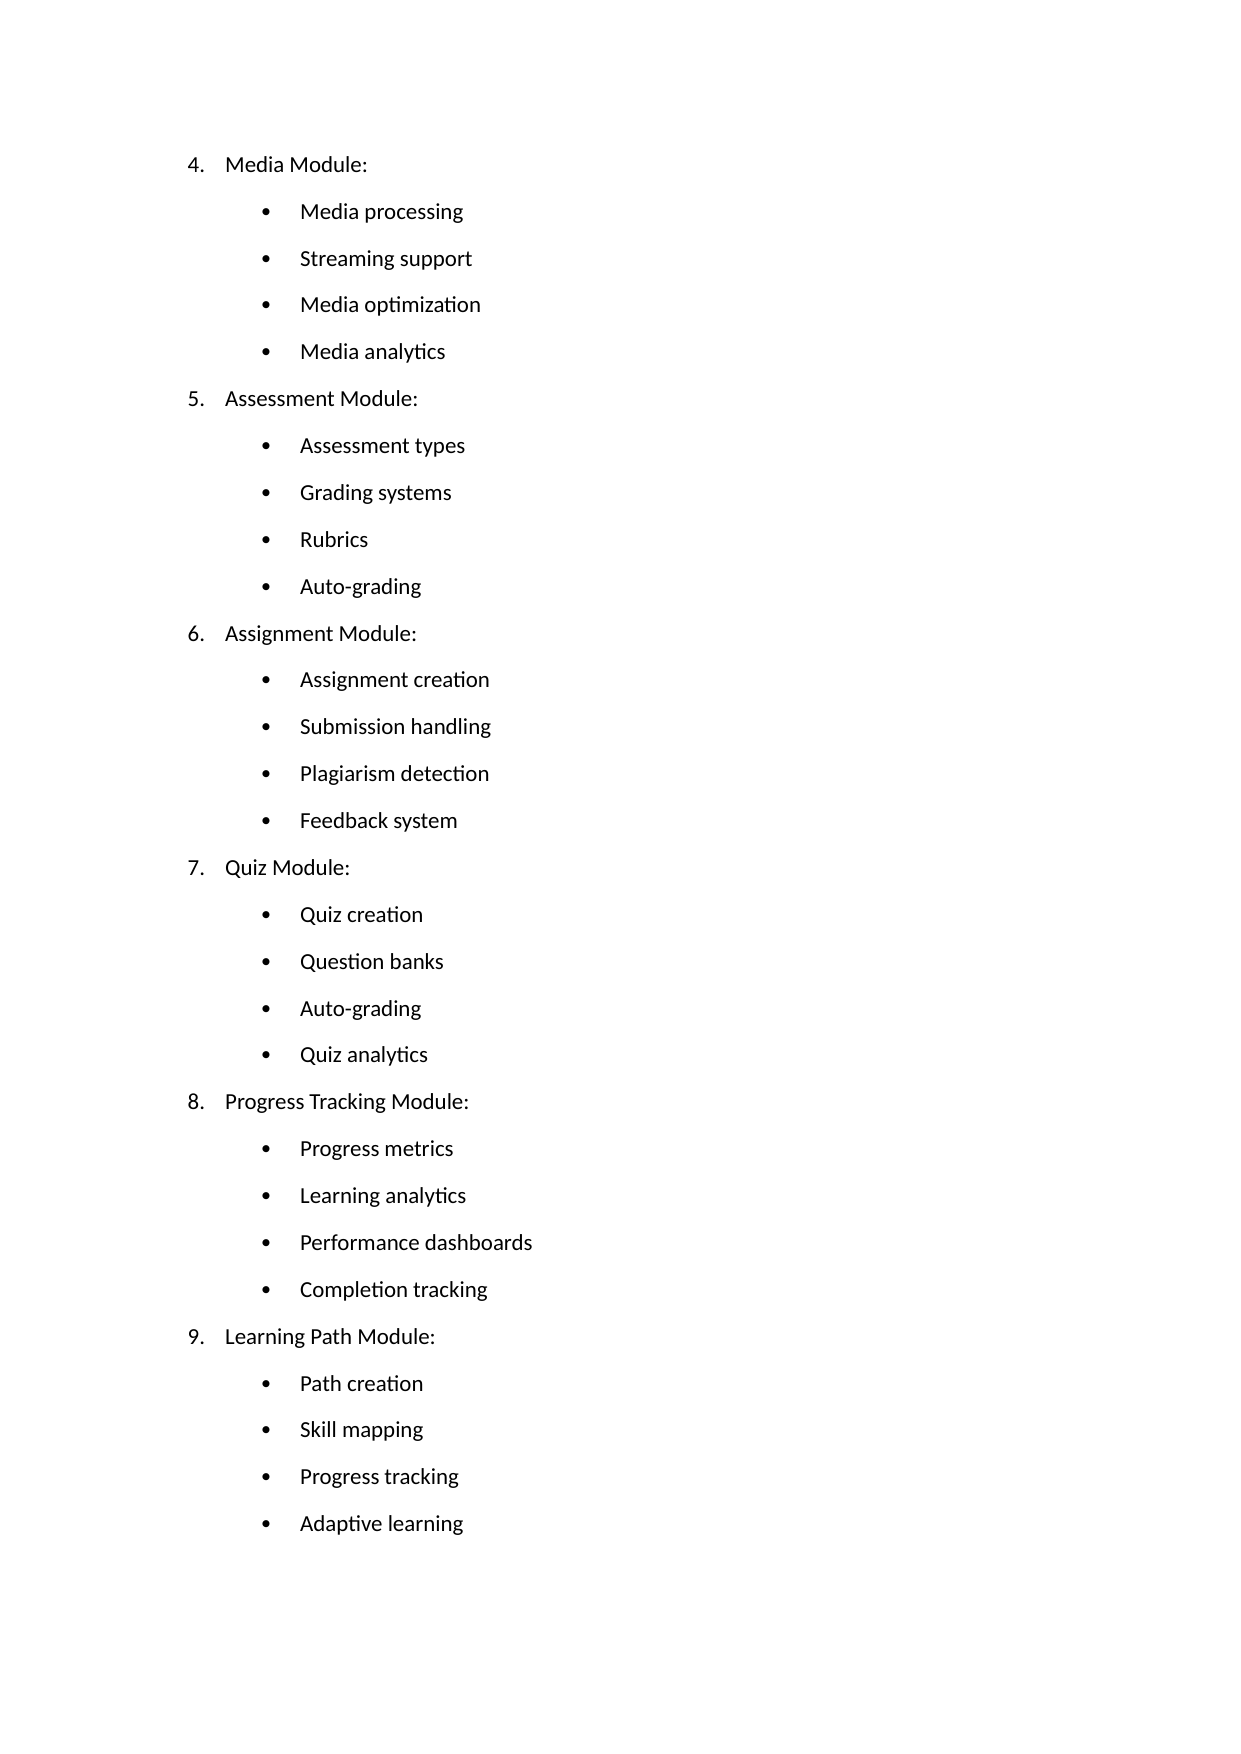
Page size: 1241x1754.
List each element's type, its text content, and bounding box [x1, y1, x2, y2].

list Grading systems [262, 478, 1090, 506]
list Progress Tracking Module: [187, 1087, 1090, 1116]
list Quiz Module: [187, 853, 1090, 881]
list Assessment types [262, 431, 1090, 459]
list Progress metrics [262, 1134, 1090, 1162]
list Adaptive learning [262, 1509, 1090, 1537]
list Assignment Module: [187, 619, 1090, 647]
list Performance dashboards [262, 1228, 1090, 1256]
list Learning Path Module: [187, 1322, 1090, 1350]
list Auto-grading [262, 994, 1090, 1022]
list Progress tracking [262, 1462, 1090, 1491]
list Media processing [262, 197, 1090, 225]
list Quiz analytics [262, 1041, 1090, 1069]
list Path creation [262, 1369, 1090, 1397]
list Media Module: [187, 150, 1090, 178]
list Plagiarism detection [262, 759, 1090, 787]
list Rubrics [262, 525, 1090, 553]
list Question banks [262, 947, 1090, 975]
list Streaming support [262, 244, 1090, 272]
list Completion tracking [262, 1275, 1090, 1303]
list Auto-grading [262, 572, 1090, 600]
list Assignment creation [262, 666, 1090, 694]
list Media analytics [262, 337, 1090, 366]
list Learning analytics [262, 1181, 1090, 1209]
list Submission handling [262, 712, 1090, 741]
list Media optimization [262, 291, 1090, 319]
list Assessment Module: [187, 384, 1090, 412]
list Feedback system [262, 806, 1090, 834]
list Skill mapping [262, 1416, 1090, 1444]
list Quiz creation [262, 900, 1090, 928]
